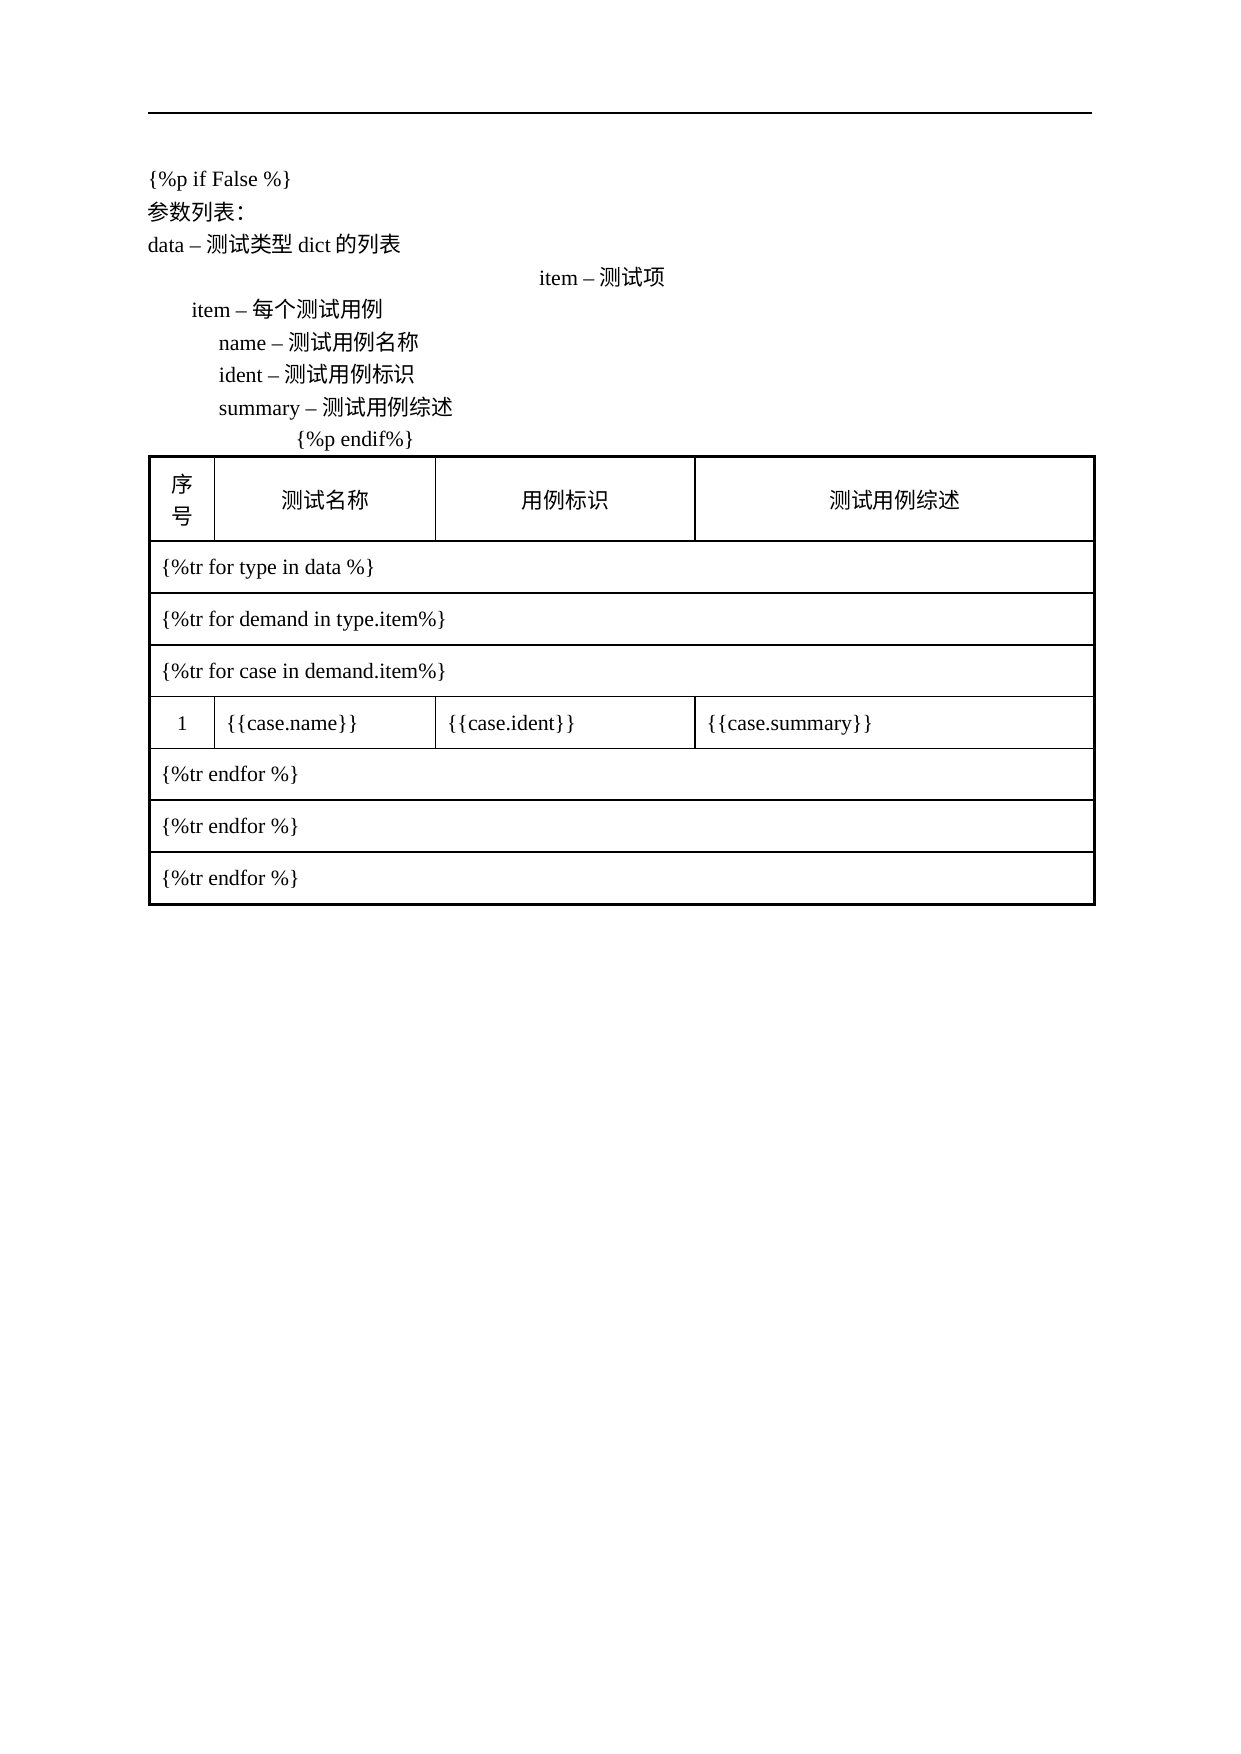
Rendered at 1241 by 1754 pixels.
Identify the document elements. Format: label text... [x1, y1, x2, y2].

text item – 每个测试用例 [148, 292, 1092, 324]
table_header 测试名称 [215, 458, 435, 540]
text {%p if False %} [148, 162, 1092, 194]
table_header 用例标识 [436, 458, 694, 540]
table_cell {%tr for type in data %} [151, 542, 1093, 592]
text name – 测试用例名称 [148, 324, 1092, 357]
table_cell [151, 697, 214, 747]
table_header 序号 [151, 458, 214, 540]
table_header 测试用例综述 [696, 458, 1093, 540]
table_cell {%tr for case in demand.item%} [151, 646, 1093, 696]
table_cell {%tr endfor %} [151, 801, 1093, 851]
table_cell {{case.ident}} [436, 697, 694, 747]
text ident – 测试用例标识 [148, 357, 1092, 389]
text {%p endif%} [148, 422, 1092, 454]
table_cell {{case.name}} [215, 697, 435, 747]
table_cell {{case.summary}} [696, 697, 1093, 747]
table_cell {%tr for demand in type.item%} [151, 594, 1093, 644]
table_cell {%tr endfor %} [151, 853, 1093, 903]
text summary – 测试用例综述 [148, 389, 1092, 422]
text 参数列表： [148, 194, 1092, 227]
text data – 测试类型dict的列表 [148, 227, 1092, 259]
table_cell {%tr endfor %} [151, 749, 1093, 799]
text item – 测试项 [148, 259, 1092, 292]
